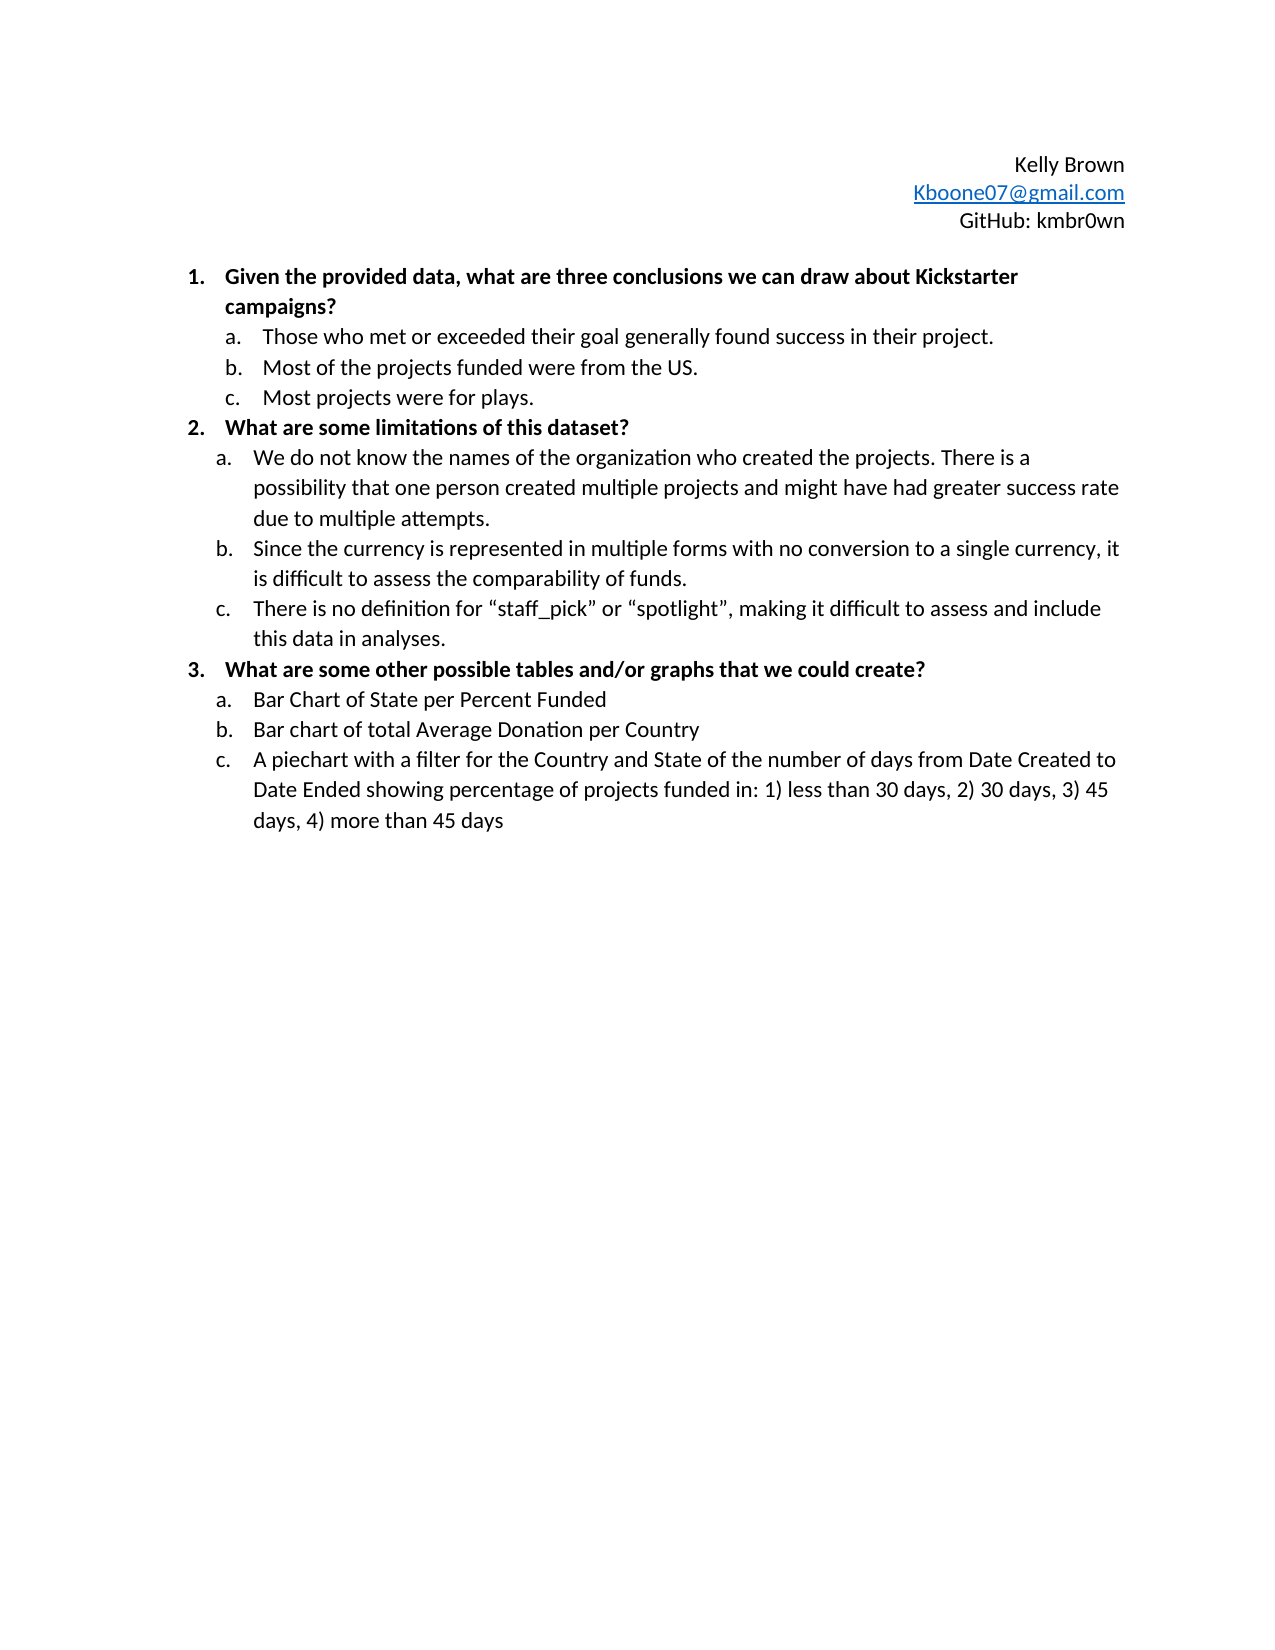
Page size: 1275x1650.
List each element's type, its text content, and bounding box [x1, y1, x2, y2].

list Given the provided data, what are three conclusions we can draw about Kickstarter campaigns? [187, 262, 1125, 320]
text GitHub: kmbr0wn [187, 206, 1125, 234]
list We do not know the names of the organization who created the projects. There is a possibility that one person created multiple projects and might have had greater success rate due to multiple attempts. [216, 443, 1125, 532]
list Bar Chart of State per Percent Funded [216, 685, 1125, 713]
list Bar chart of total Average Donation per Country [216, 715, 1125, 743]
text Kelly Brown [187, 150, 1125, 178]
list Since the currency is represented in multiple forms with no conversion to a single currency, it is difficult to assess the comparability of funds. [216, 534, 1125, 592]
list Most of the projects funded were from the US. [225, 353, 1125, 381]
list Those who met or exceeded their goal generally found success in their project. [225, 322, 1125, 351]
list A piechart with a filter for the Country and State of the number of days from Date Created to Date Ended showing percentage of projects funded in: 1) less than 30 days, 2) 30 days, 3) 45 days, 4) more than 45 days [216, 745, 1125, 834]
text Kboone07@gmail.com [187, 178, 1125, 206]
list What are some limitations of this dataset? [187, 413, 1125, 441]
list Most projects were for plays. [225, 383, 1125, 411]
list There is no definition for “staff_pick” or “spotlight”, making it difficult to assess and include this data in analyses. [216, 594, 1125, 653]
list What are some other possible tables and/or graphs that we could create? [187, 655, 1125, 683]
